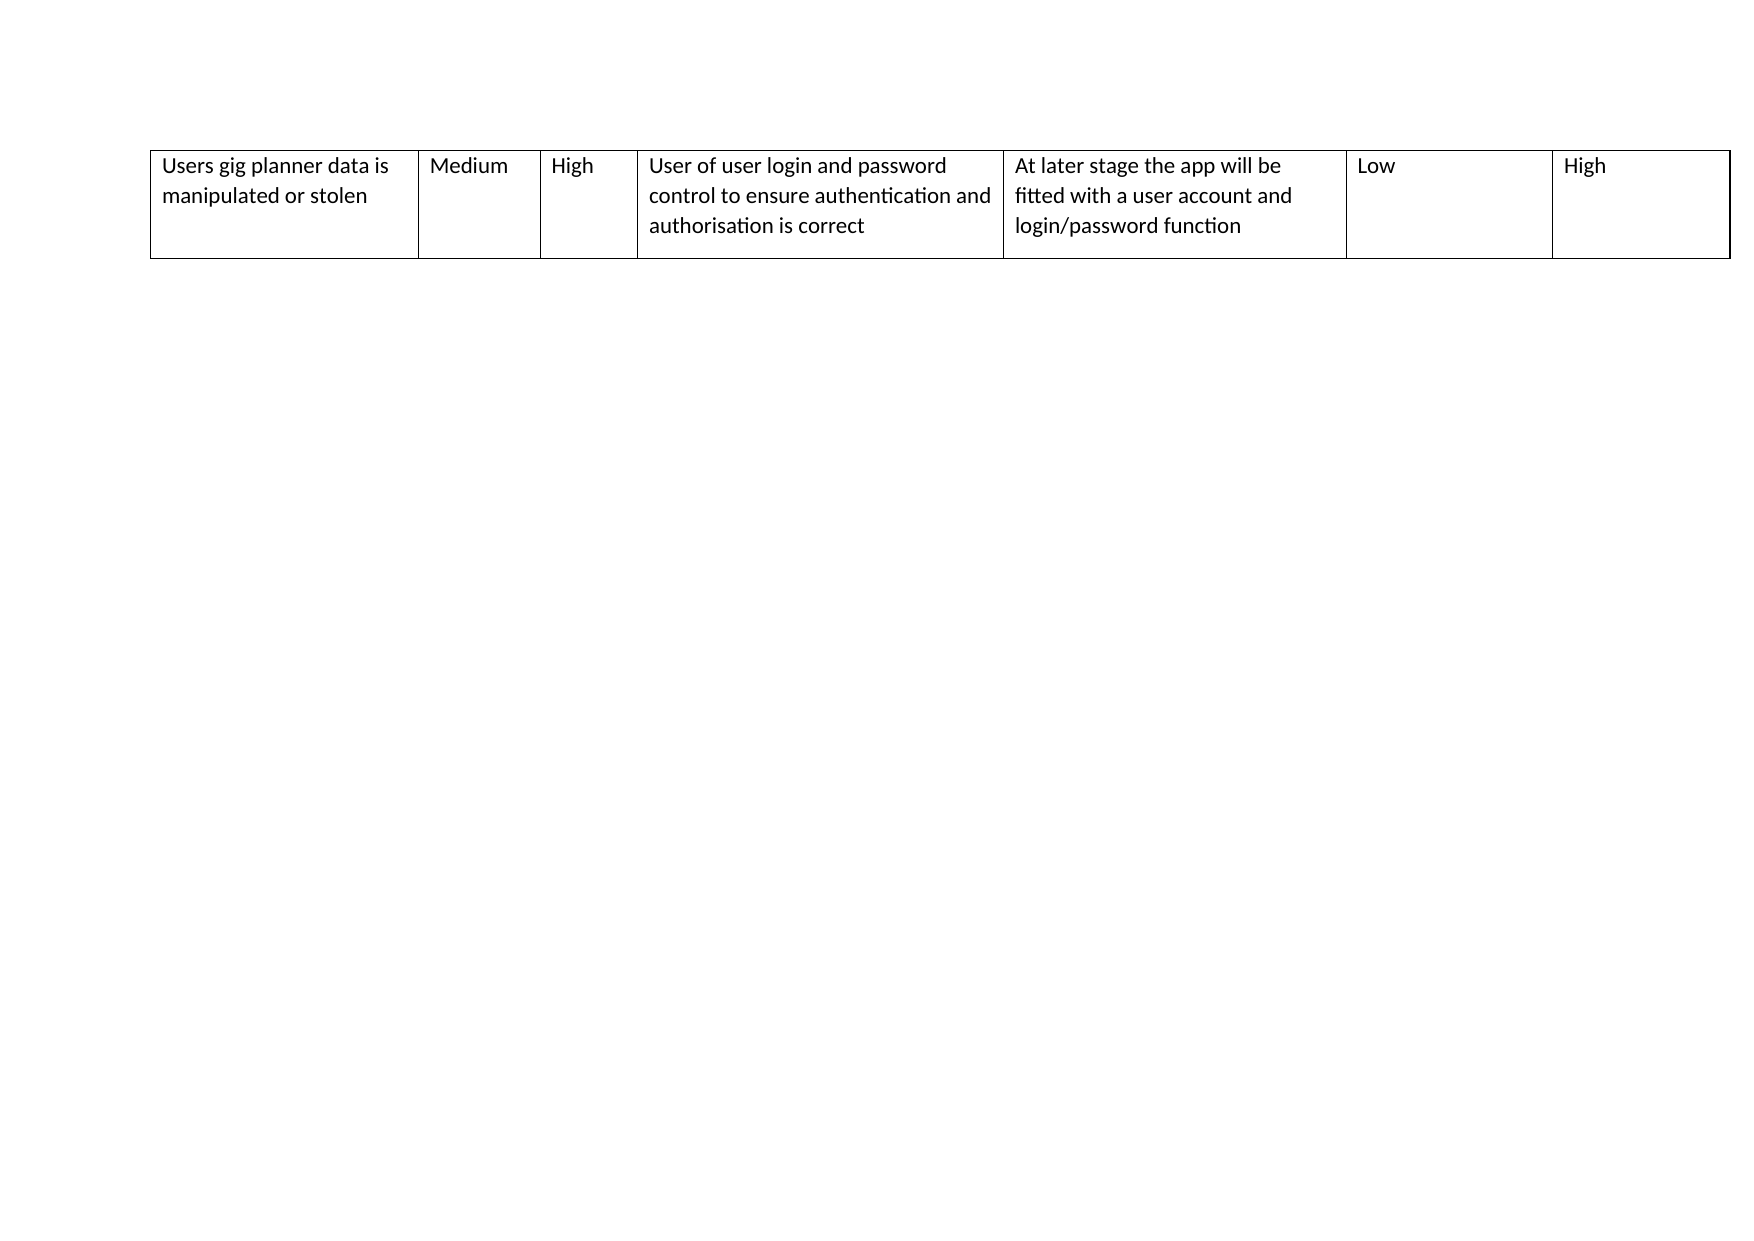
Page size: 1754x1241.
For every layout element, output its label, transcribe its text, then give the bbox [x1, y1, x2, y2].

table_cell User of user login and password control to ensure authentication and authorisation is correct [638, 151, 1003, 258]
table_cell At later stage the app will be fitted with a user account and login/password function [1004, 151, 1346, 258]
table_cell Users gig planner data is manipulated or stolen [151, 151, 418, 258]
table_cell High [541, 151, 637, 258]
table_cell Low [1347, 151, 1552, 258]
table_cell Medium [419, 151, 540, 258]
table_cell High [1553, 151, 1729, 258]
